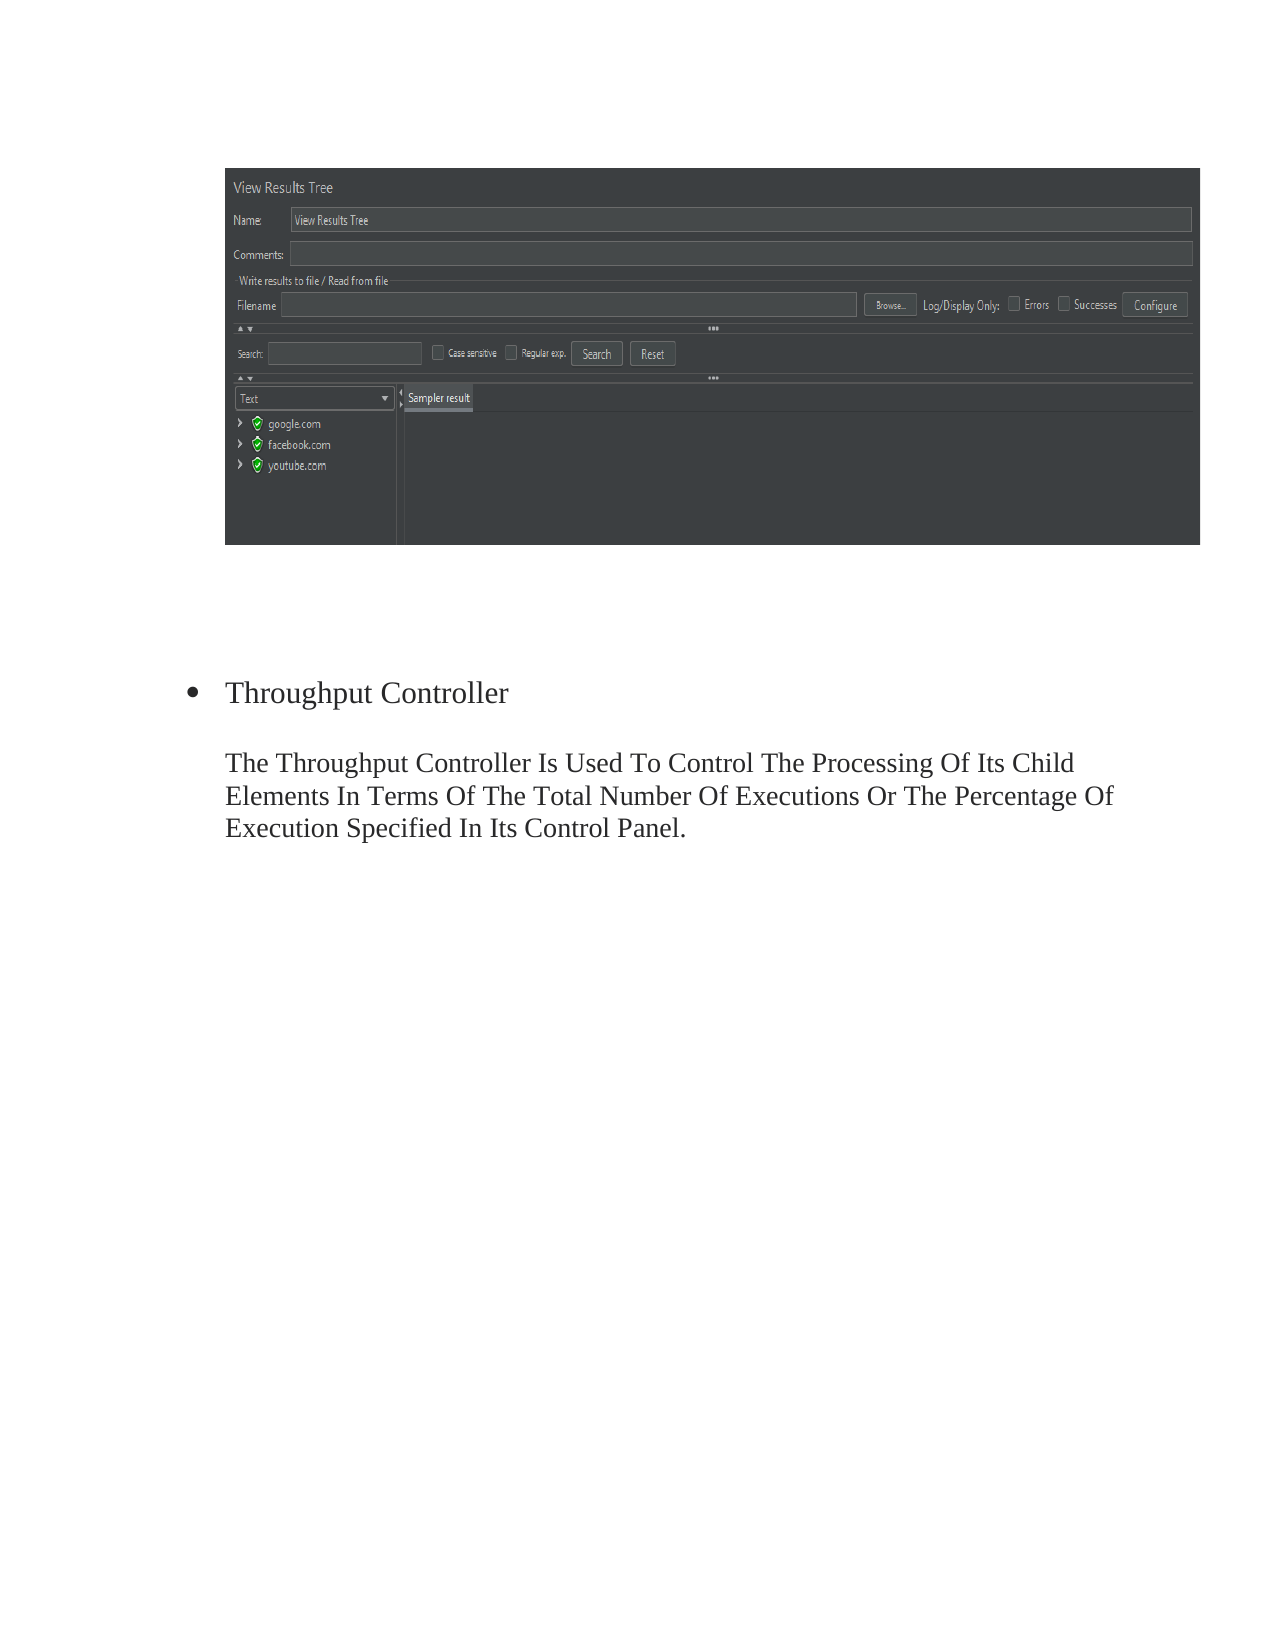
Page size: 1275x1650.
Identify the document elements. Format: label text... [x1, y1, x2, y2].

list The Throughput Controller Is Used To Control The Processing Of Its Child Elements In Terms Of The Total Number Of Executions Or The Percentage Of Execution Specified In Its Control Panel. [225, 746, 1125, 843]
list Throughput Controller [187, 674, 1125, 710]
picture [225, 168, 1200, 545]
